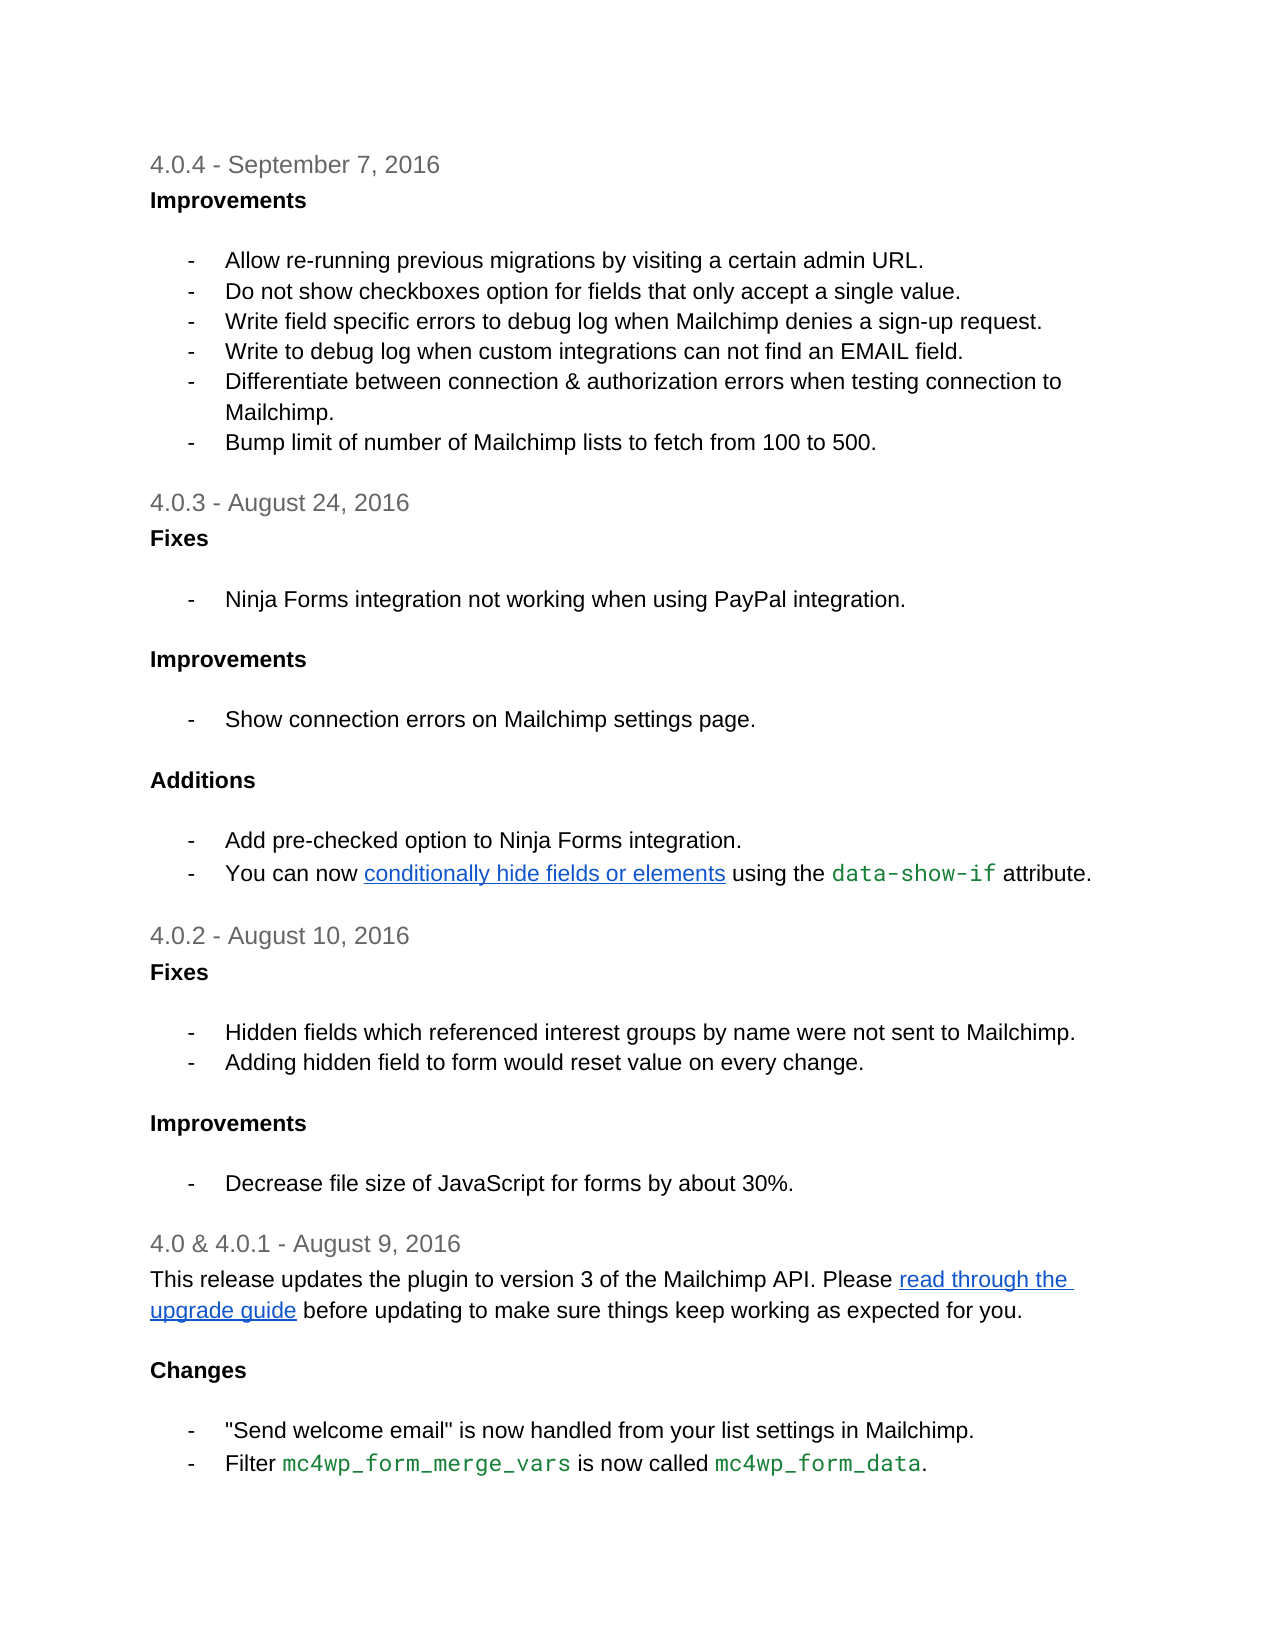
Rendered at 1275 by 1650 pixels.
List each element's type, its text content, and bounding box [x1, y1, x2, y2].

list Differentiate between connection & authorization errors when testing connection to Mailchimp. [187, 368, 1125, 425]
list Do not show checkboxes option for fields that only accept a single value. [187, 278, 1125, 304]
text Improvements [150, 1109, 1125, 1136]
text Improvements [150, 646, 1125, 672]
text Additions [150, 767, 1125, 793]
list Adding hidden field to form would reset value on every change. [187, 1049, 1125, 1075]
subtitle 4.0 & 4.0.1 - August 9, 2016 [150, 1229, 1125, 1258]
list Filter mc4wp_form_merge_vars is now called mc4wp_form_data. [187, 1448, 1125, 1478]
subtitle 4.0.2 - August 10, 2016 [150, 921, 1125, 950]
list "Send welcome email" is now handled from your list settings in Mailchimp. [187, 1417, 1125, 1444]
list Write to debug log when custom integrations can not find an EMAIL field. [187, 338, 1125, 364]
list Write field specific errors to debug log when Mailchimp denies a sign-up request. [187, 308, 1125, 334]
list Bump limit of number of Mailchimp lists to fetch from 100 to 500. [187, 429, 1125, 455]
list Ninja Forms integration not working when using PayPal integration. [187, 586, 1125, 612]
list Decrease file size of JavaScript for forms by about 30%. [187, 1170, 1125, 1196]
text Changes [150, 1357, 1125, 1383]
list You can now conditionally hide fields or elements using the data-show-if attribute. [187, 857, 1125, 888]
text Fixes [150, 958, 1125, 985]
subtitle 4.0.3 - August 24, 2016 [150, 488, 1125, 517]
subtitle 4.0.4 - September 7, 2016 [150, 150, 1125, 179]
text This release updates the plugin to version 3 of the Mailchimp API. Please read through the upgrade guide before updating to make sure things keep working as expected for you. [150, 1266, 1125, 1323]
text Fixes [150, 525, 1125, 552]
text Improvements [150, 187, 1125, 213]
list Add pre-checked option to Ninja Forms integration. [187, 827, 1125, 854]
list Show connection errors on Mailchimp settings page. [187, 706, 1125, 733]
list Hidden fields which referenced interest groups by name were not sent to Mailchimp. [187, 1019, 1125, 1045]
list Allow re-running previous migrations by visiting a certain admin URL. [187, 247, 1125, 274]
